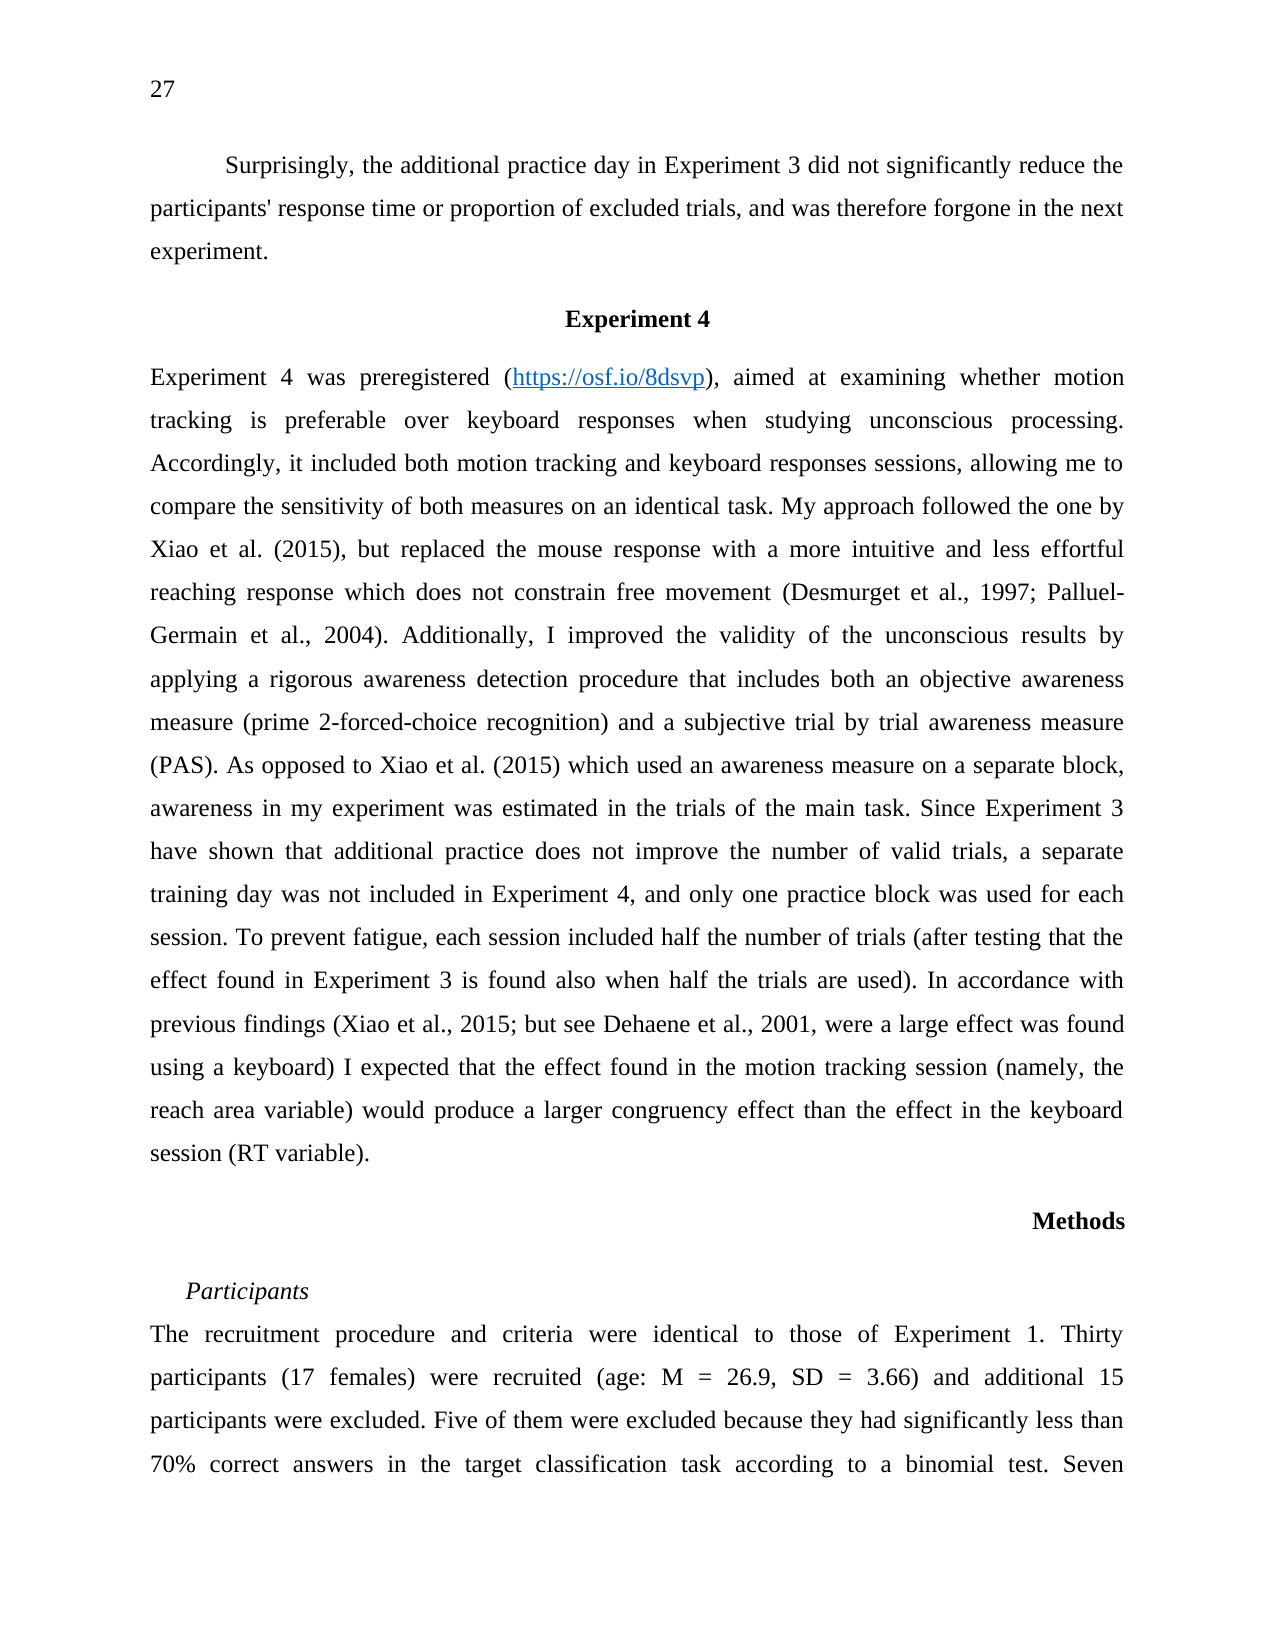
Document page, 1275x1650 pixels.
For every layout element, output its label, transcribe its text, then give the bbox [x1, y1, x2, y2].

subtitle Experiment 4 [150, 304, 1125, 333]
text Experiment 4 was preregistered (https://osf.io/8dsvp), aimed at examining whether motion tracking is preferable over keyboard responses when studying unconscious processing. Accordingly, it included both motion tracking and keyboard responses sessions, allowing me to compare the sensitivity of both measures on an identical task. My approach followed the one by Xiao et al. (2015), but replaced the mouse response with a more intuitive and less effortful reaching response which does not constrain free movement (Desmurget et al., 1997; Palluel-Germain et al., 2004). Additionally, I improved the validity of the unconscious results by applying a rigorous awareness detection procedure that includes both an objective awareness measure (prime 2-forced-choice recognition) and a subjective trial by trial awareness measure (PAS). As opposed to Xiao et al. (2015) which used an awareness measure on a separate block, awareness in my experiment was estimated in the trials of the main task. Since Experiment 3 have shown that additional practice does not improve the number of valid trials, a separate training day was not included in Experiment 4, and only one practice block was used for each session. To prevent fatigue, each session included half the number of trials (after testing that the effect found in Experiment 3 is found also when half the trials are used). In accordance with previous findings (Xiao et al., 2015; but see Dehaene et al., 2001, were a large effect was found using a keyboard) I expected that the effect found in the motion tracking session (namely, the reach area variable) would produce a larger congruency effect than the effect in the keyboard session (RT variable). [150, 362, 1125, 1167]
subtitle Participants [150, 1276, 1125, 1305]
text Surprisingly, the additional practice day in Experiment 3 did not significantly reduce the participants' response time or proportion of excluded trials, and was therefore forgone in the next experiment. [150, 150, 1125, 265]
subtitle Methods [150, 1206, 1125, 1235]
